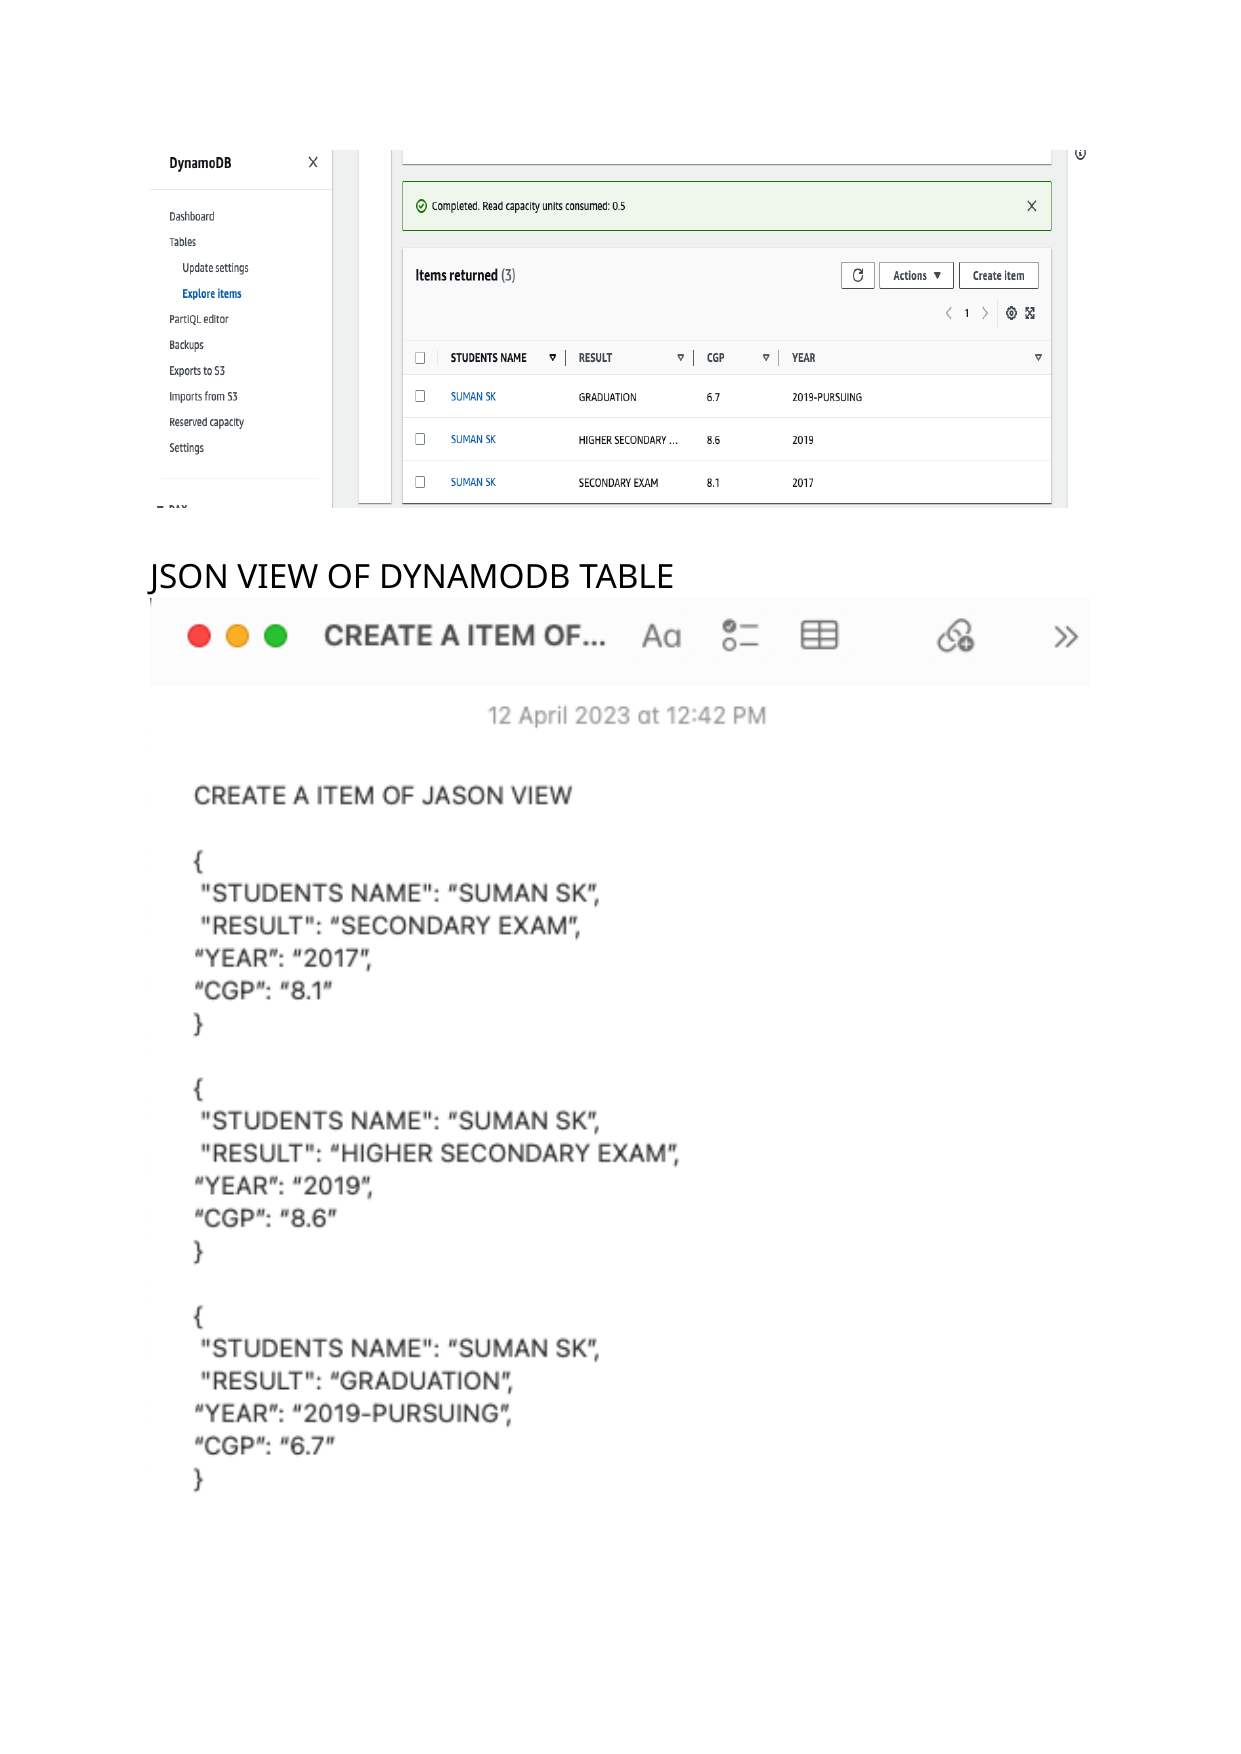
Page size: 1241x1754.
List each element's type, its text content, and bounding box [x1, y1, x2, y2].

picture [150, 598, 1090, 1520]
text JSON VIEW OF DYNAMODB TABLE [150, 553, 1090, 598]
picture [150, 150, 1090, 508]
